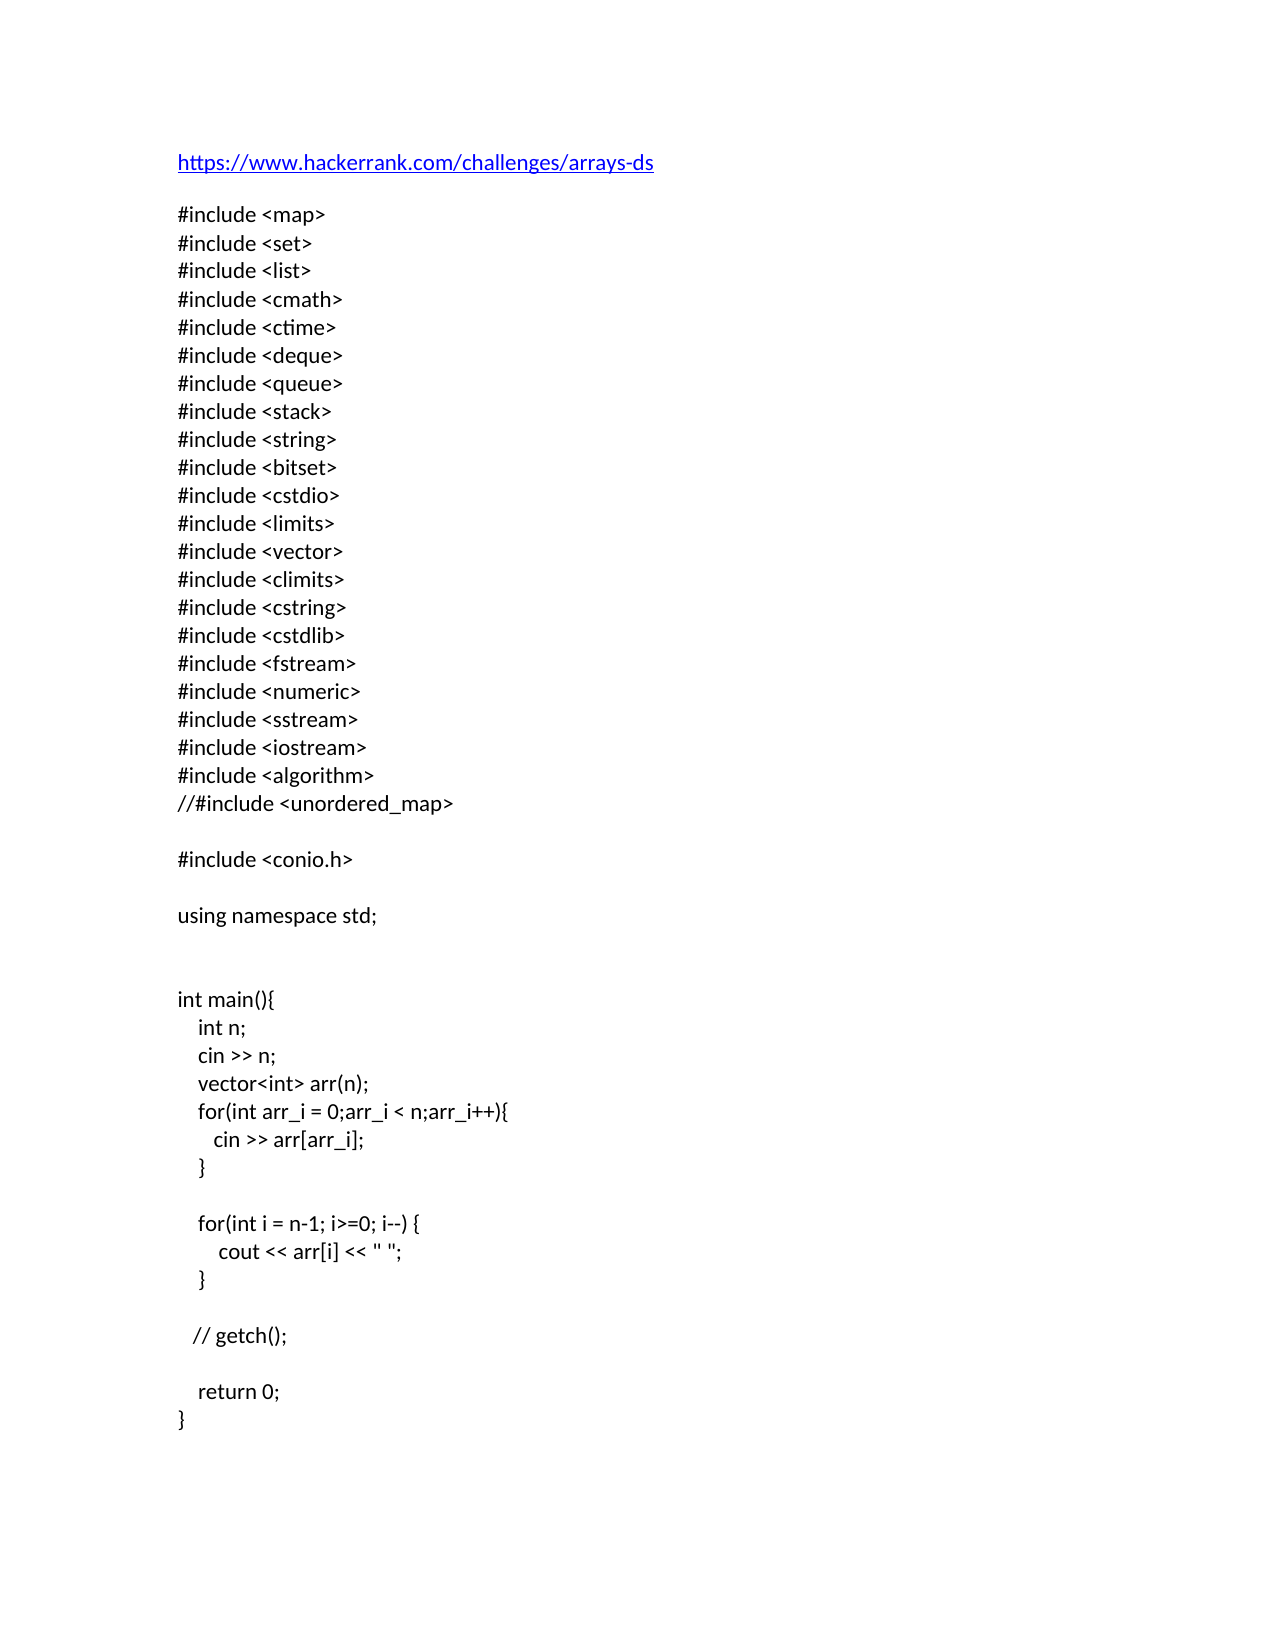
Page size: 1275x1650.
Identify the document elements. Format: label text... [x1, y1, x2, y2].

text #include <map> [177, 201, 1098, 229]
text vector<int> arr(n); [177, 1069, 1098, 1097]
text #include <stack> [177, 397, 1098, 425]
text // getch(); [177, 1321, 1098, 1349]
text #include <vector> [177, 537, 1098, 565]
text #include <limits> [177, 509, 1098, 537]
text #include <sstream> [177, 705, 1098, 733]
text return 0; [177, 1377, 1098, 1406]
text #include <cstdlib> [177, 621, 1098, 649]
text using namespace std; [177, 901, 1098, 929]
text cin >> n; [177, 1041, 1098, 1069]
text for(int i = n-1; i>=0; i--) { [177, 1209, 1098, 1237]
text } [177, 1153, 1098, 1181]
text #include <deque> [177, 341, 1098, 369]
text } [177, 1265, 1098, 1293]
text } [177, 1406, 1098, 1433]
text for(int arr_i = 0;arr_i < n;arr_i++){ [177, 1097, 1098, 1125]
text #include <bitset> [177, 453, 1098, 481]
text #include <cstring> [177, 593, 1098, 621]
text #include <queue> [177, 369, 1098, 397]
text #include <cstdio> [177, 481, 1098, 509]
text //#include <unordered_map> [177, 789, 1098, 817]
text #include <fstream> [177, 649, 1098, 677]
text #include <numeric> [177, 677, 1098, 705]
text #include <list> [177, 257, 1098, 285]
text #include <iostream> [177, 733, 1098, 761]
text cout << arr[i] << " "; [177, 1237, 1098, 1265]
text #include <set> [177, 229, 1098, 257]
text #include <ctime> [177, 313, 1098, 341]
text #include <conio.h> [177, 845, 1098, 873]
text #include <cmath> [177, 285, 1098, 313]
text #include <climits> [177, 565, 1098, 593]
text #include <string> [177, 425, 1098, 453]
text https://www.hackerrank.com/challenges/arrays-ds [177, 148, 1098, 176]
text cin >> arr[arr_i]; [177, 1125, 1098, 1153]
text int n; [177, 1013, 1098, 1041]
text #include <algorithm> [177, 761, 1098, 789]
text int main(){ [177, 985, 1098, 1013]
